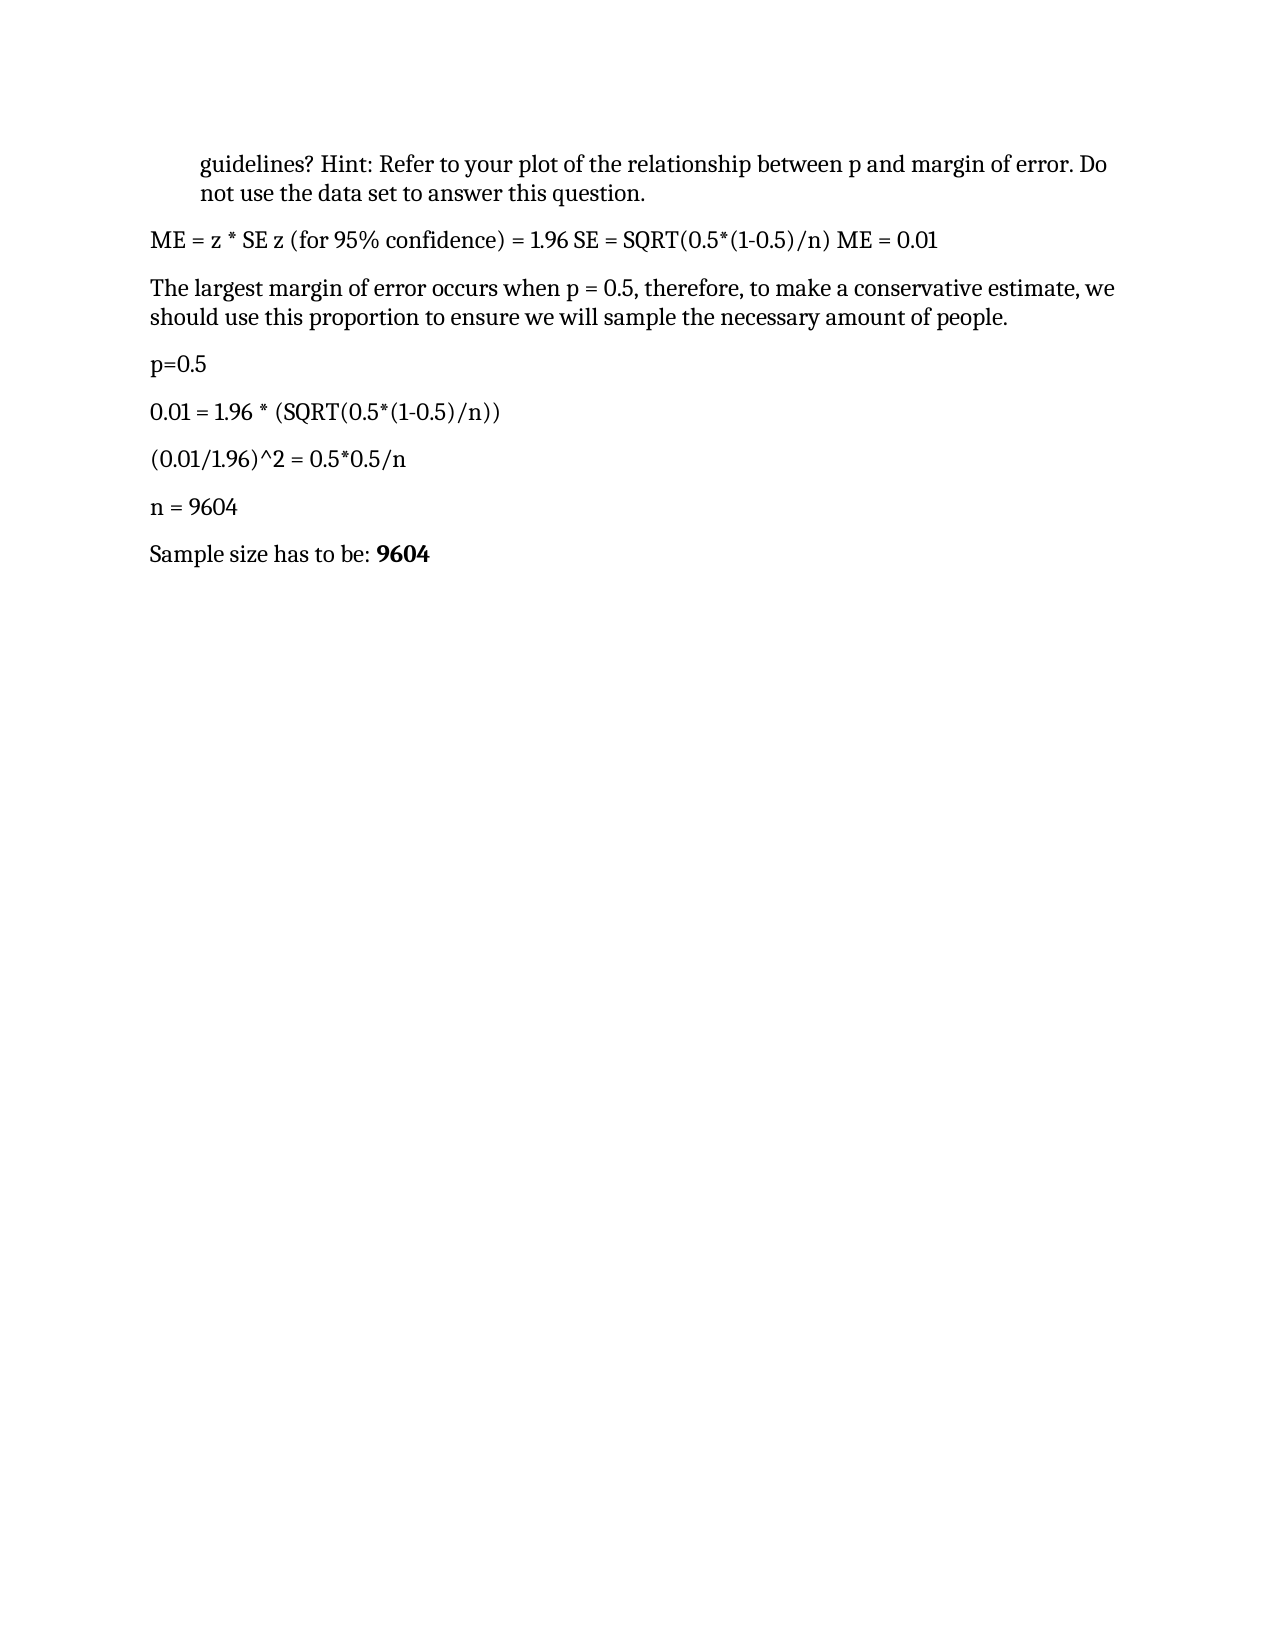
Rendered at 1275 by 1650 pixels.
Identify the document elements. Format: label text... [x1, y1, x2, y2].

text p=0.5 [150, 350, 1125, 379]
text 0.01 = 1.96 * (SQRT(0.5*(1-0.5)/n)) [150, 397, 1125, 426]
text The largest margin of error occurs when p = 0.5, therefore, to make a conservative estimate, we should use this proportion to ensure we will sample the necessary amount of people. [150, 274, 1125, 331]
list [150, 150, 1125, 207]
text (0.01/1.96)^2 = 0.5*0.5/n [150, 445, 1125, 474]
text ME = z * SE z (for 95% confidence) = 1.96 SE = SQRT(0.5*(1-0.5)/n) ME = 0.01 [150, 226, 1125, 255]
text n = 9604 [150, 492, 1125, 521]
text Sample size has to be: 9604 [150, 540, 1125, 569]
